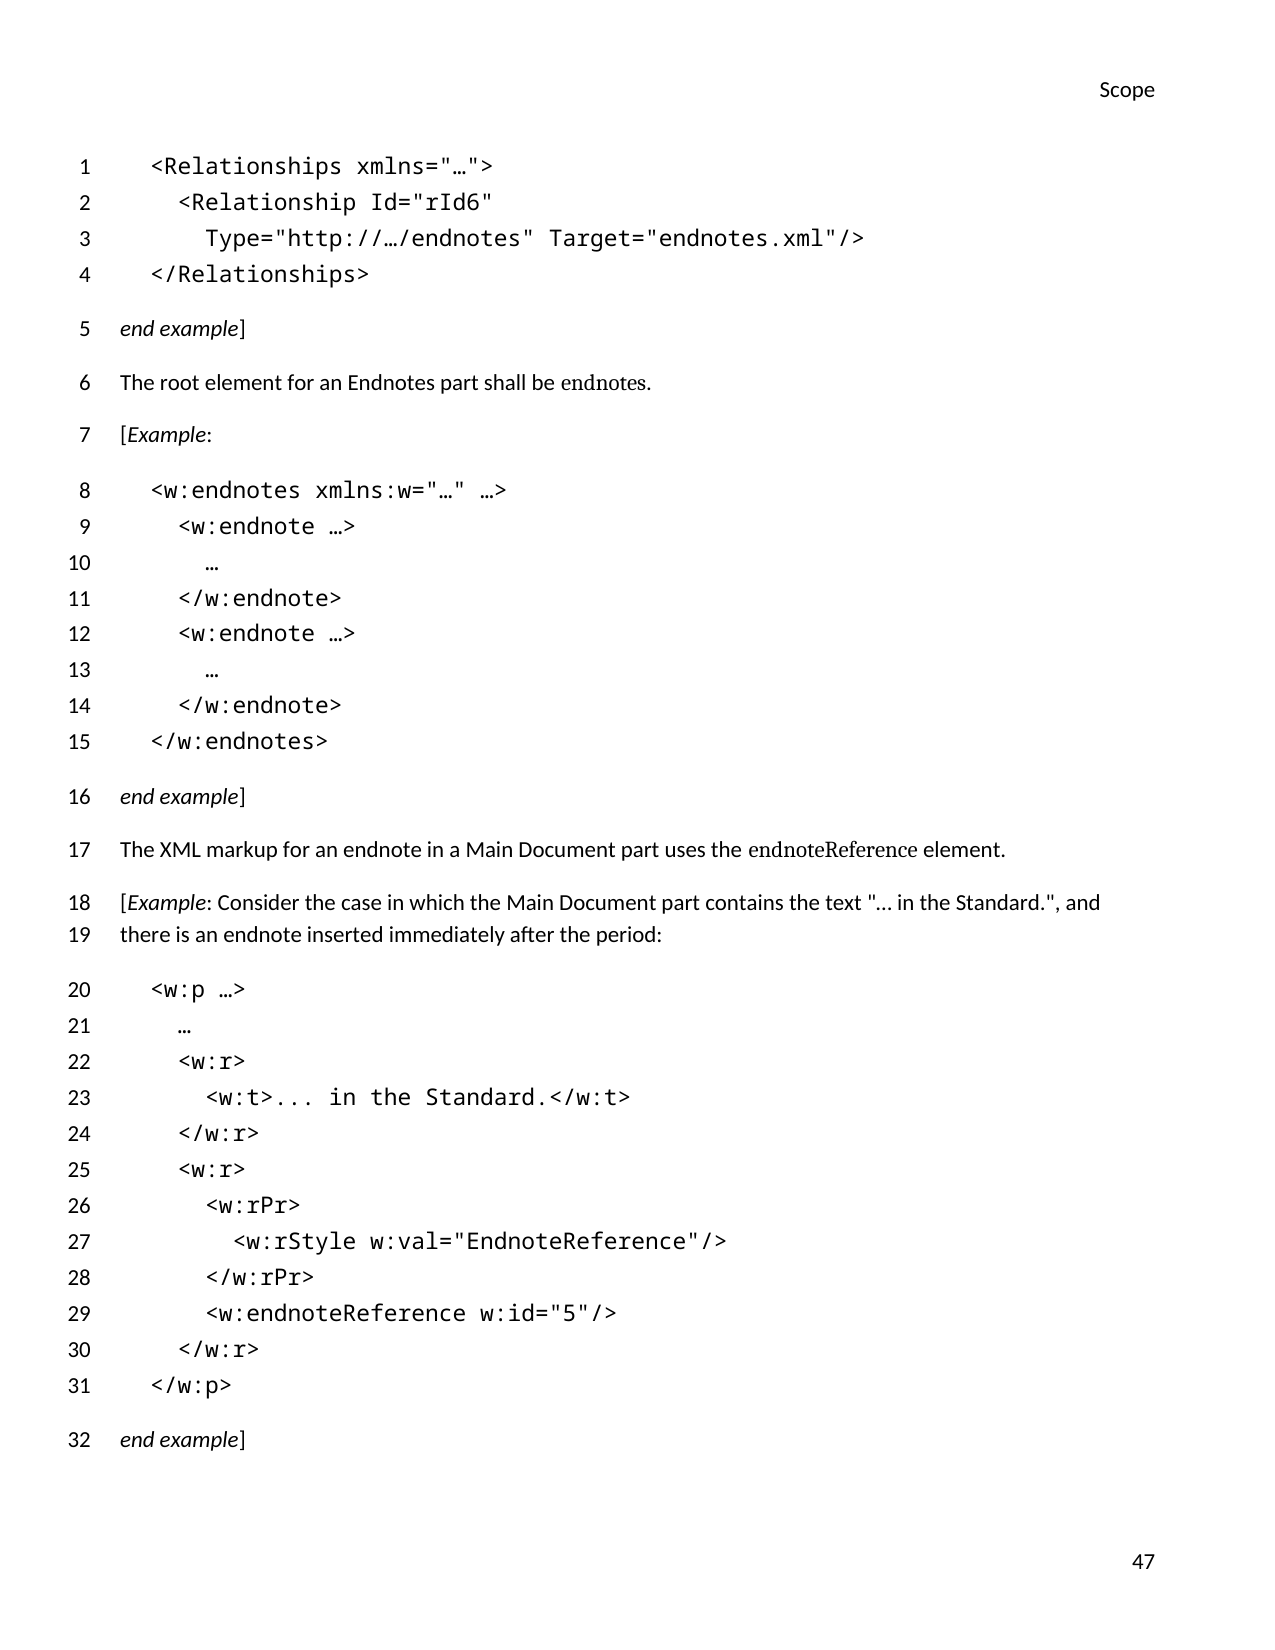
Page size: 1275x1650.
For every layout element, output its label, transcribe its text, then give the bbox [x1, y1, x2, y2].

text The XML markup for an endnote in a Main Document part uses the endnoteReference element. [120, 835, 1155, 863]
text end example] [120, 782, 1155, 810]
text [Example: [120, 421, 1155, 449]
text <w:endnotes xmlns:w="…" …> <w:endnote …> … </w:endnote> <w:endnote …> … </w:endnote> </w:endnotes> [150, 474, 1155, 756]
text The root element for an Endnotes part shall be endnotes. [120, 368, 1155, 396]
text end example] [120, 1425, 1155, 1453]
text end example] [120, 314, 1155, 343]
text [Example: Consider the case in which the Main Document part contains the text "… in the Standard.", and there is an endnote inserted immediately after the period: [120, 888, 1155, 948]
text <w:p …> … <w:r> <w:t>... in the Standard.</w:t> </w:r> <w:r> <w:rPr> <w:rStyle w:val="EndnoteReference"/> </w:rPr> <w:endnoteReference w:id="5"/> </w:r> </w:p> [150, 973, 1155, 1400]
text <Relationships xmlns="…"> <Relationship Id="rId6" Type="http://…/endnotes" Target="endnotes.xml"/> </Relationships> [150, 150, 1155, 289]
